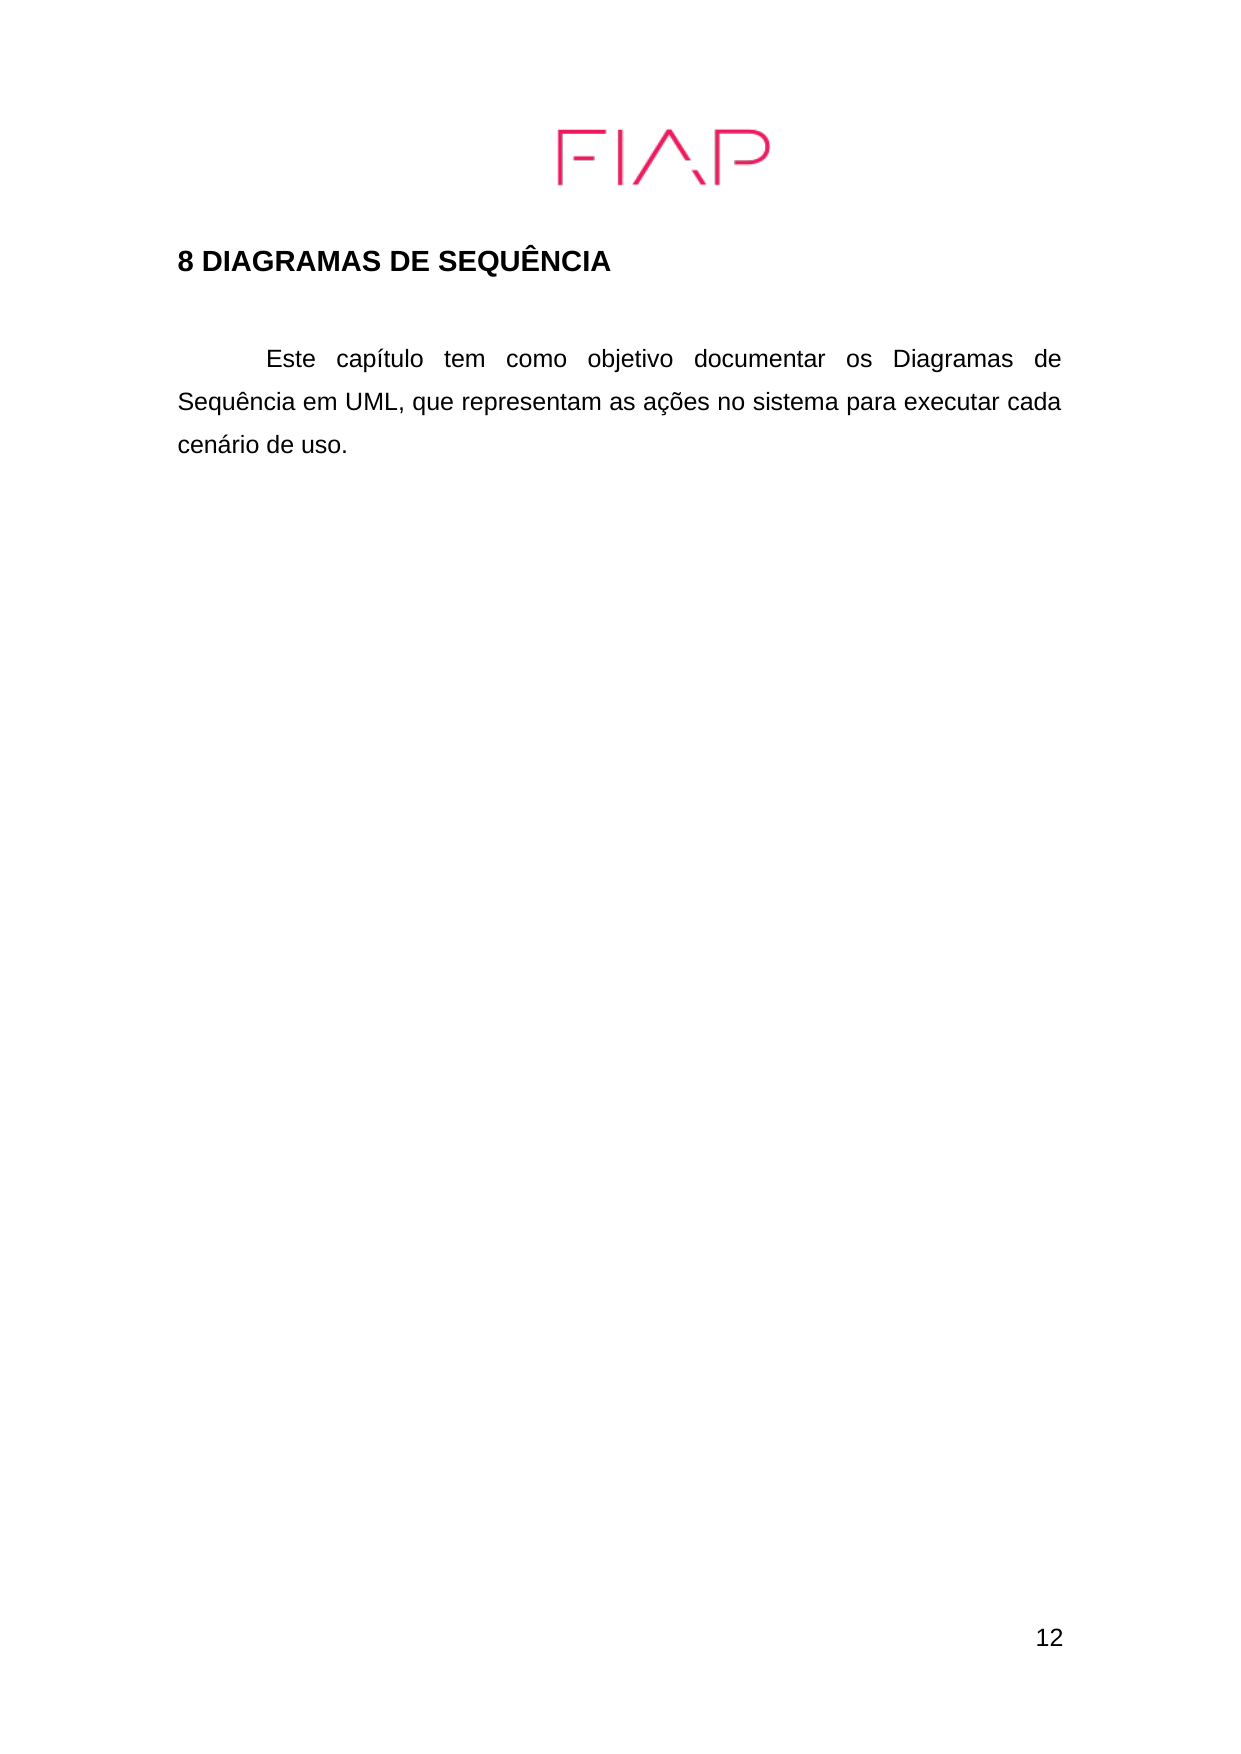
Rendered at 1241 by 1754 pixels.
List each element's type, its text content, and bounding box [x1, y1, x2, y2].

picture [533, 73, 795, 244]
subtitle 8 DIAGRAMAS DE sequência [177, 244, 1063, 277]
text Este capítulo tem como objetivo documentar os Diagramas de Sequência em UML, que representam as ações no sistema para executar cada cenário de uso. [177, 344, 1063, 459]
